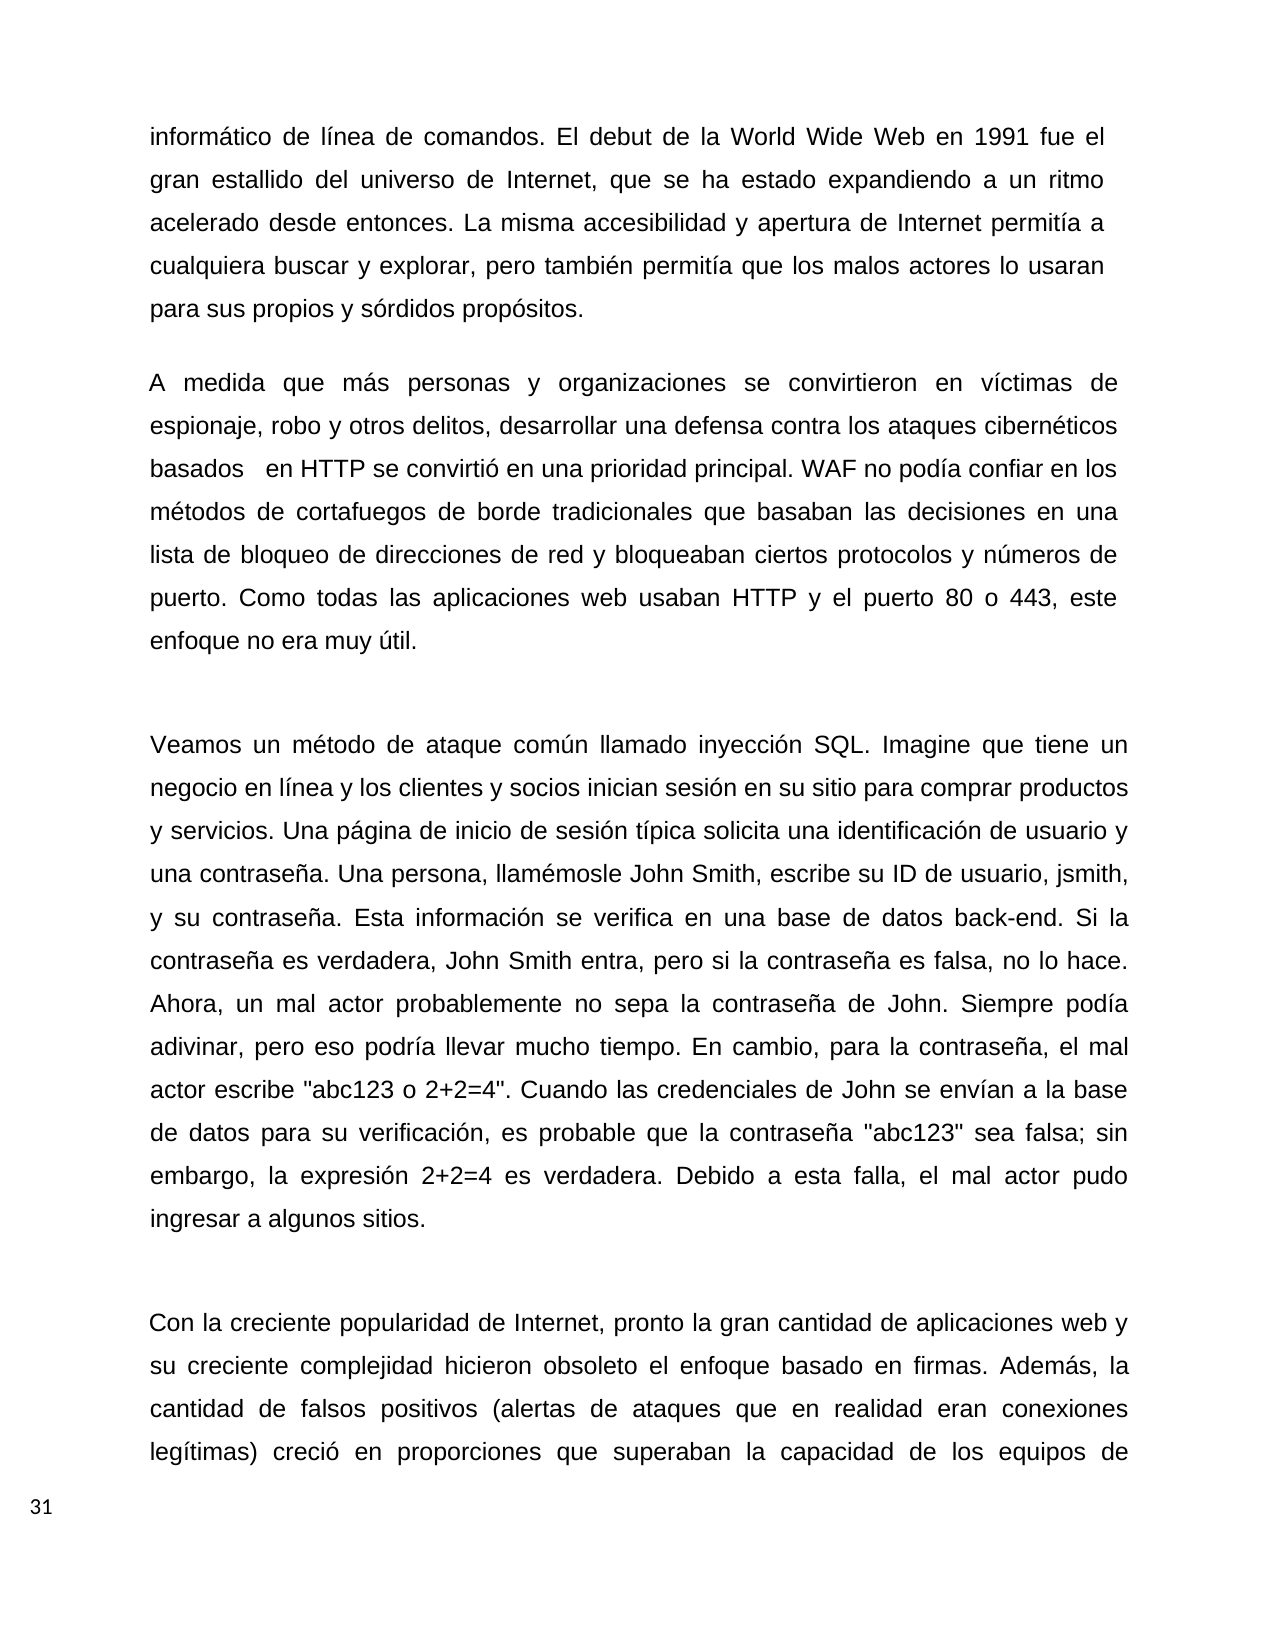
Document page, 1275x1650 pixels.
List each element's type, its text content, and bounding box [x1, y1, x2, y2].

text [148, 1308, 1130, 1466]
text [148, 122, 1106, 323]
text Veamos un método de ataque común llamado inyección SQL. Imagine que tiene un negocio en línea y los clientes y socios inician sesión en su sitio para comprar productos y servicios. Una página de inicio de sesión típica solicita una identificación de usuario y una contraseña. Una persona, llamémosle John Smith, escribe su ID de usuario, jsmith, y su contraseña. Esta información se verifica en una base de datos back-end. Si la contraseña es verdadera, John Smith entra, pero si la contraseña es falsa, no lo hace. Ahora, un mal actor probablemente no sepa la contraseña de John. Siempre podía adivinar, pero eso podría llevar mucho tiempo. En cambio, para la contraseña, el mal actor escribe "abc123 o 2+2=4". Cuando las credenciales de John se envían a la base de datos para su verificación, es probable que la contraseña "abc123" sea falsa; sin embargo, la expresión 2+2=4 es verdadera. Debido a esta falla, el mal actor pudo ingresar a algunos sitios. [150, 730, 1130, 1233]
text A medida que más personas y organizaciones se convirtieron en víctimas de espionaje, robo y otros delitos, desarrollar una defensa contra los ataques cibernéticos basados en HTTP se convirtió en una prioridad principal. WAF no podía confiar en los métodos de cortafuegos de borde tradicionales que basaban las decisiones en una lista de bloqueo de direcciones de red y bloqueaban ciertos protocolos y números de puerto. Como todas las aplicaciones web usaban HTTP y el puerto 80 o 443, este enfoque no era muy útil. [148, 368, 1119, 655]
